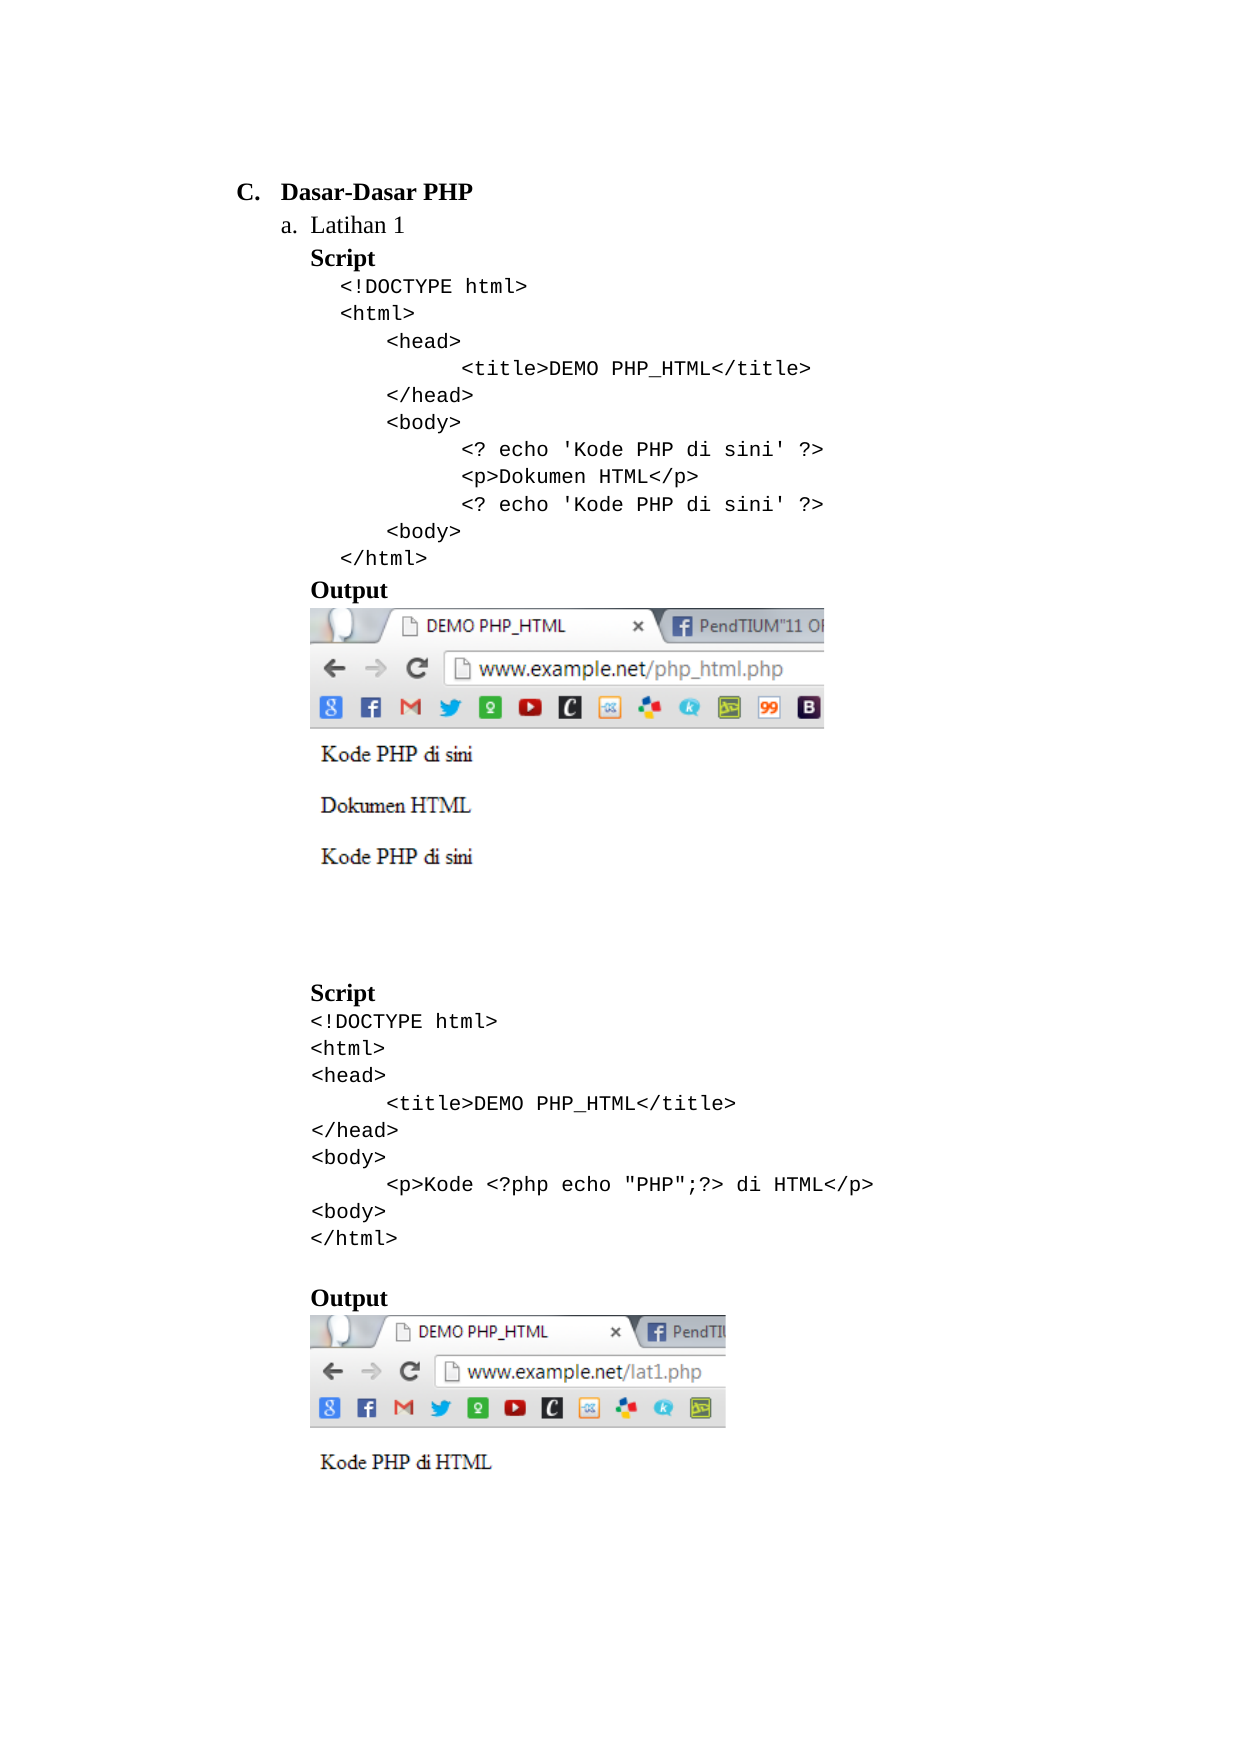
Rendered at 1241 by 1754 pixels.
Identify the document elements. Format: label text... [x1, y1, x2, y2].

text </html> [340, 548, 1063, 572]
list Output [310, 1283, 1063, 1312]
text <!DOCTYPE html> [340, 276, 1063, 300]
list <p>Kode <?php echo "PHP";?> di HTML</p> [310, 1174, 1063, 1198]
list </head> [310, 1120, 1063, 1143]
list <head> [310, 1065, 1063, 1089]
list Latihan 1 [281, 210, 1063, 239]
list <body> [310, 1147, 1063, 1171]
list <!DOCTYPE html> [310, 1011, 1063, 1034]
text <? echo 'Kode PHP di sini' ?> [340, 439, 1063, 463]
list Script [310, 978, 1063, 1007]
text <? echo 'Kode PHP di sini' ?> [340, 494, 1063, 517]
list Output [310, 575, 1063, 604]
list Script [310, 243, 1063, 272]
list <title>DEMO PHP_HTML</title> [310, 1092, 1063, 1116]
list <html> [310, 1038, 1063, 1062]
list <body> [310, 1201, 1063, 1225]
text <body> [340, 412, 1063, 436]
text <body> [340, 521, 1063, 544]
list </html> [310, 1228, 1063, 1252]
list Dasar-Dasar PHP [236, 177, 1063, 206]
text <head> [340, 331, 1063, 354]
text <title>DEMO PHP_HTML</title> [340, 358, 1063, 381]
picture [310, 1315, 726, 1549]
text <p>Dokumen HTML</p> [340, 467, 1063, 490]
text </head> [340, 385, 1063, 409]
picture [310, 608, 825, 941]
text <html> [340, 303, 1063, 327]
